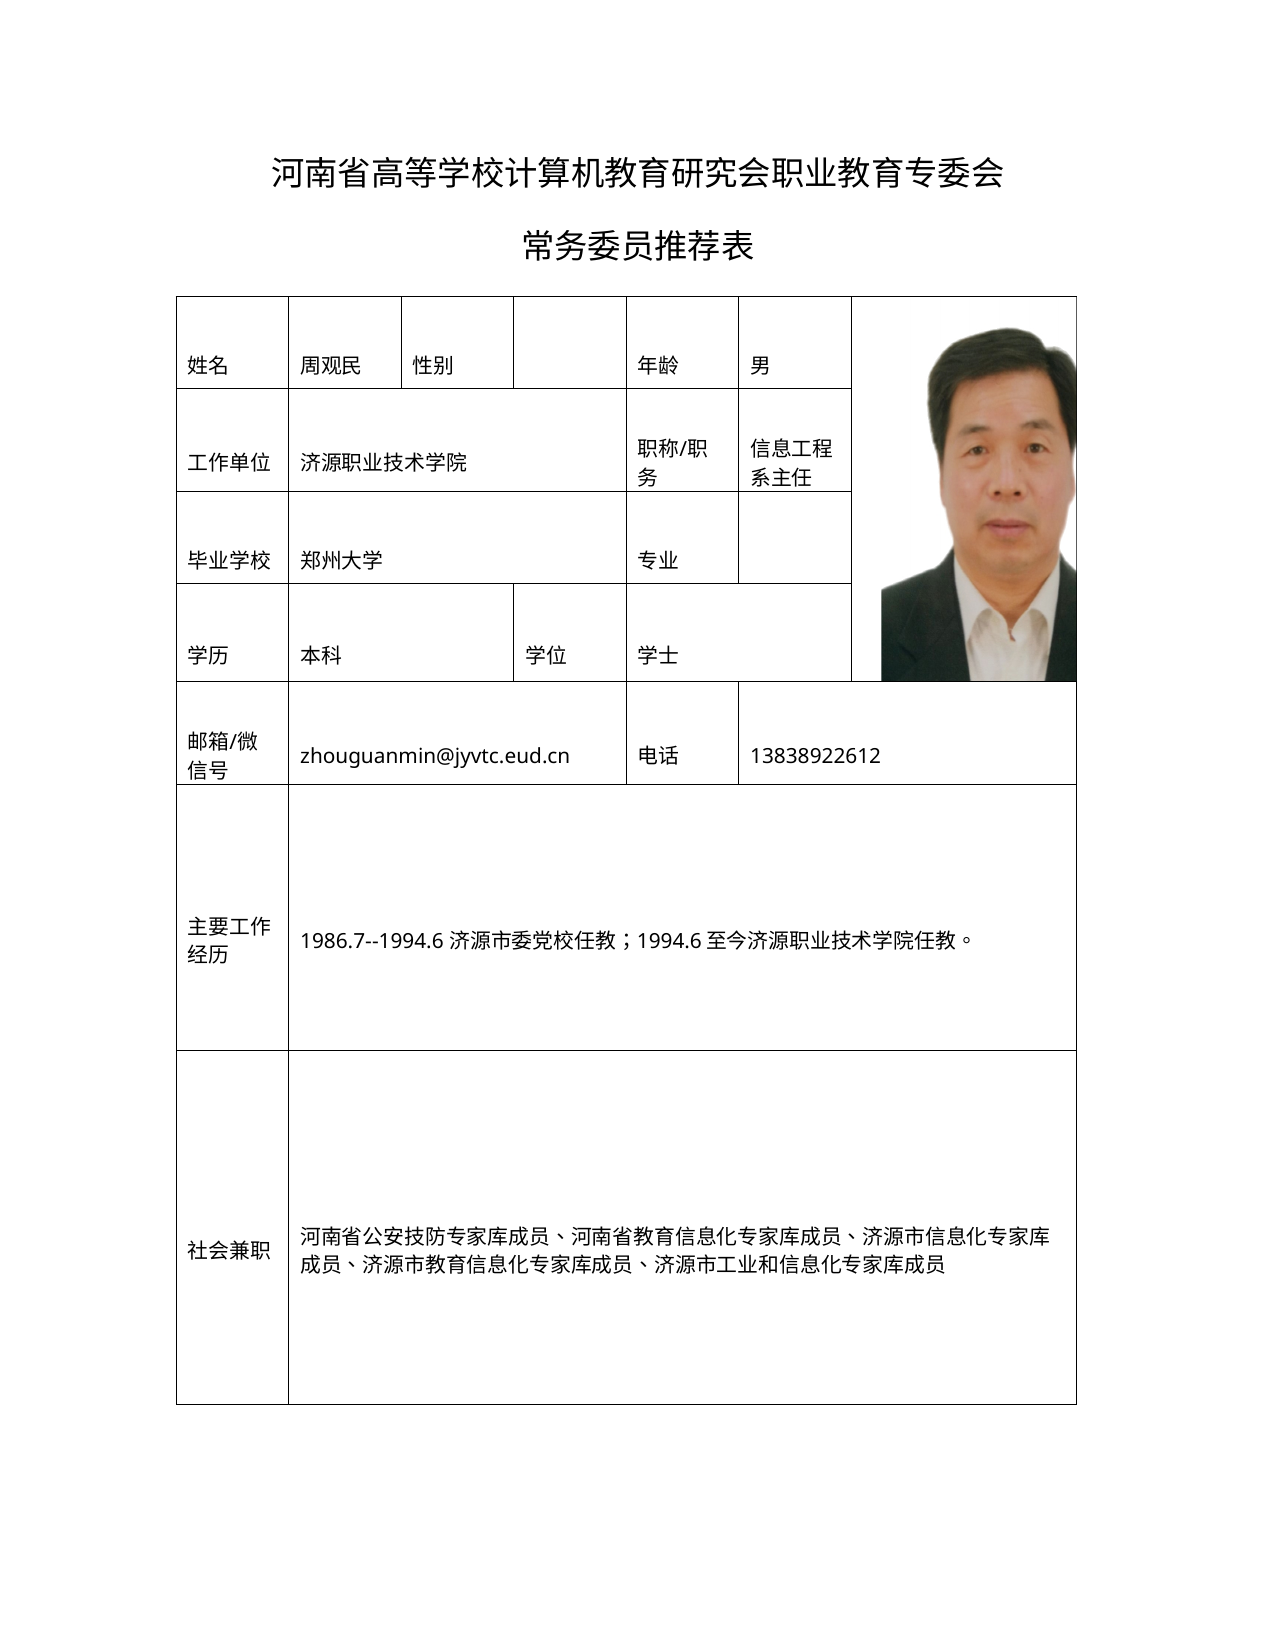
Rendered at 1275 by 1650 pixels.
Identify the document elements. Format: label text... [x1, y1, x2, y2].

table_cell 济源职业技术学院 [289, 389, 626, 491]
table_cell 本科 [289, 584, 513, 681]
table_header 周观民 [289, 297, 401, 388]
table_cell 毕业学校 [177, 492, 288, 583]
picture [881, 297, 1077, 681]
table_header 姓名 [177, 297, 288, 388]
table_header 男 [739, 297, 851, 388]
table_cell 邮箱/微信号 [177, 682, 288, 784]
table_header [852, 297, 881, 681]
table_cell zhouguanmin@jyvtc.eud.cn [289, 682, 626, 784]
table_cell 河南省公安技防专家库成员、河南省教育信息化专家库成员、济源市信息化专家库成员、济源市教育信息化专家库成员、济源市工业和信息化专家库成员 [289, 1051, 1076, 1404]
table_cell 电话 [627, 682, 738, 784]
table_cell 学士 [627, 584, 851, 681]
table_header [514, 297, 626, 388]
table_cell 社会兼职 [177, 1051, 288, 1404]
table_header 年龄 [627, 297, 738, 388]
table_cell 工作单位 [177, 389, 288, 491]
table_cell 专业 [627, 492, 738, 583]
table_cell 郑州大学 [289, 492, 626, 583]
table_cell 1986.7--1994.6 济源市委党校任教；1994.6至今济源职业技术学院任教。 [289, 785, 1076, 1050]
table_cell [739, 492, 851, 583]
text 常务委员推荐表 [187, 223, 1087, 268]
table_cell 学历 [177, 584, 288, 681]
table_cell 职称/职务 [627, 389, 738, 491]
table_cell 13838922612 [739, 682, 1076, 784]
table_cell 主要工作经历 [177, 785, 288, 1050]
text 河南省高等学校计算机教育研究会职业教育专委会 [187, 150, 1087, 195]
table_cell 学位 [514, 584, 626, 681]
table_cell 信息工程系主任 [739, 389, 851, 491]
table_header 性别 [402, 297, 513, 388]
